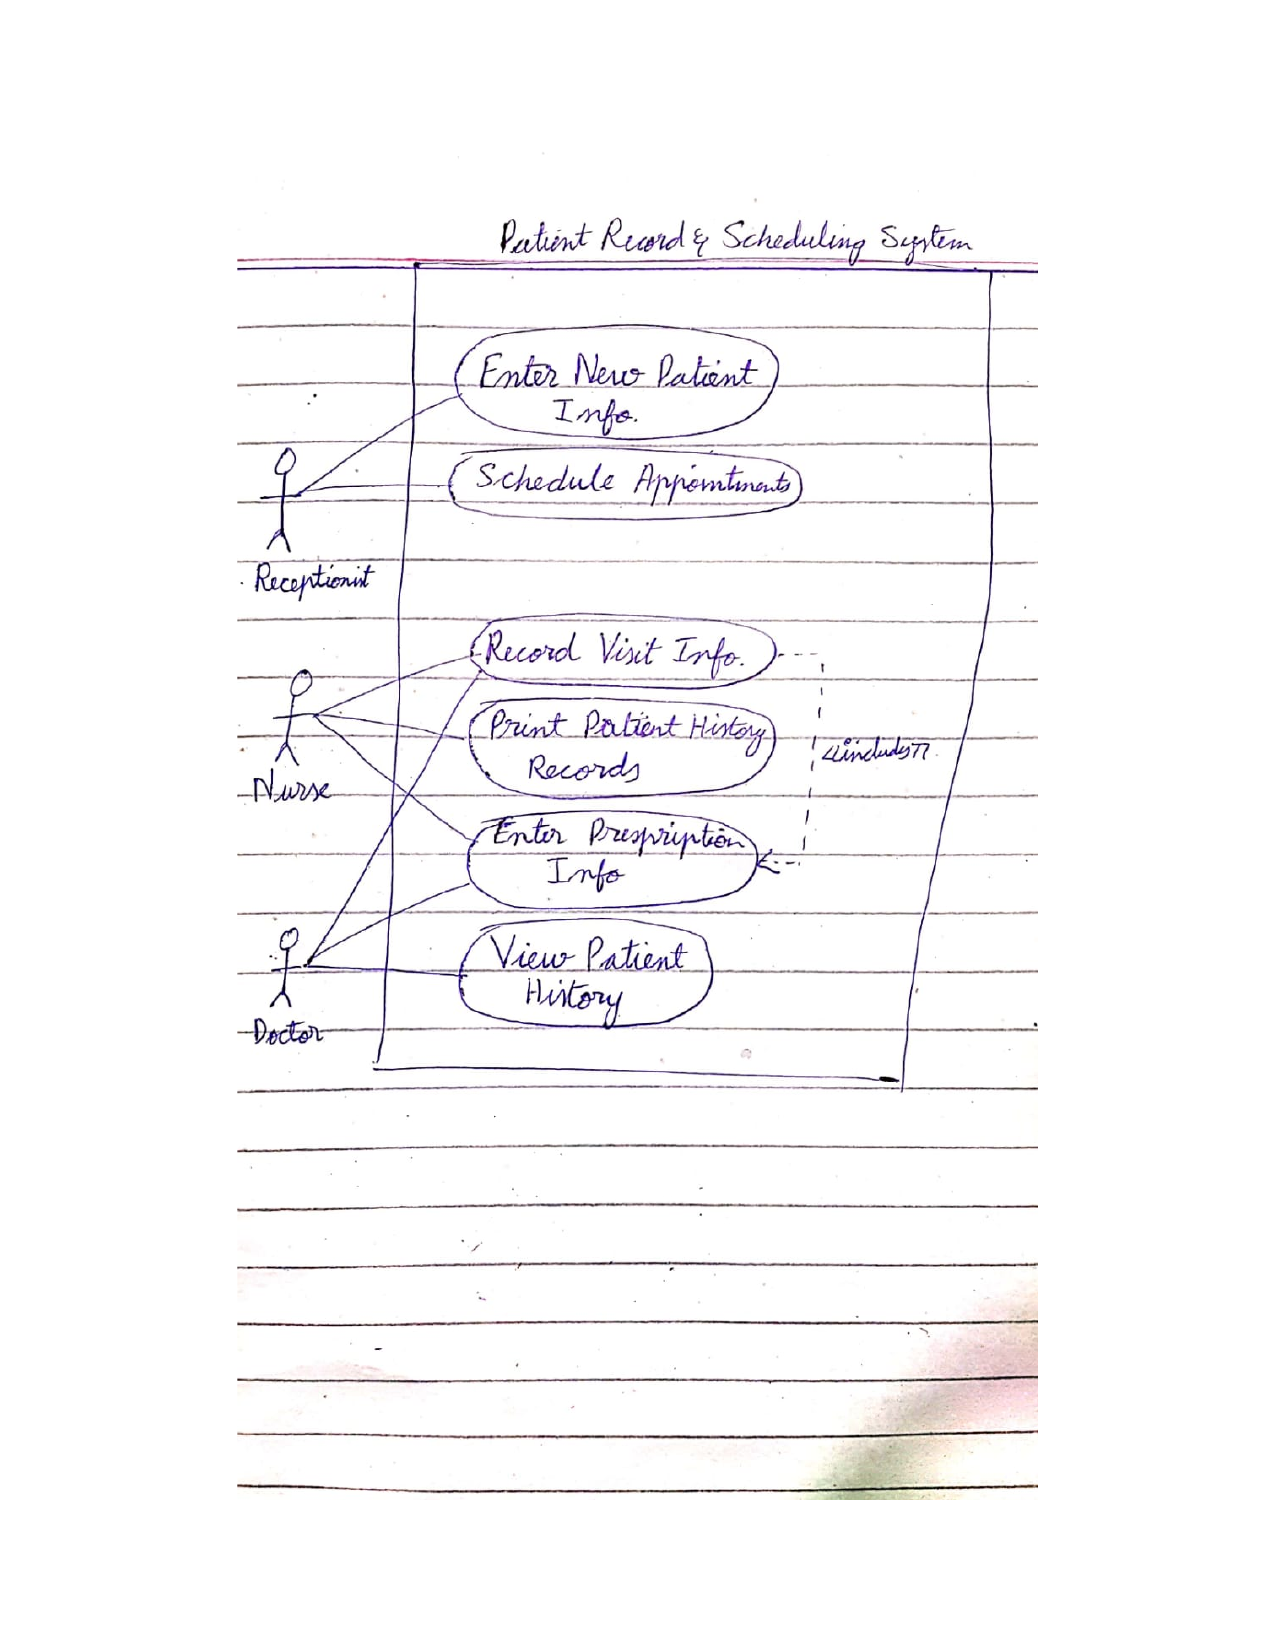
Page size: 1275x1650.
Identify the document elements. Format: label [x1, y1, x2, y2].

picture [237, 150, 1038, 1500]
